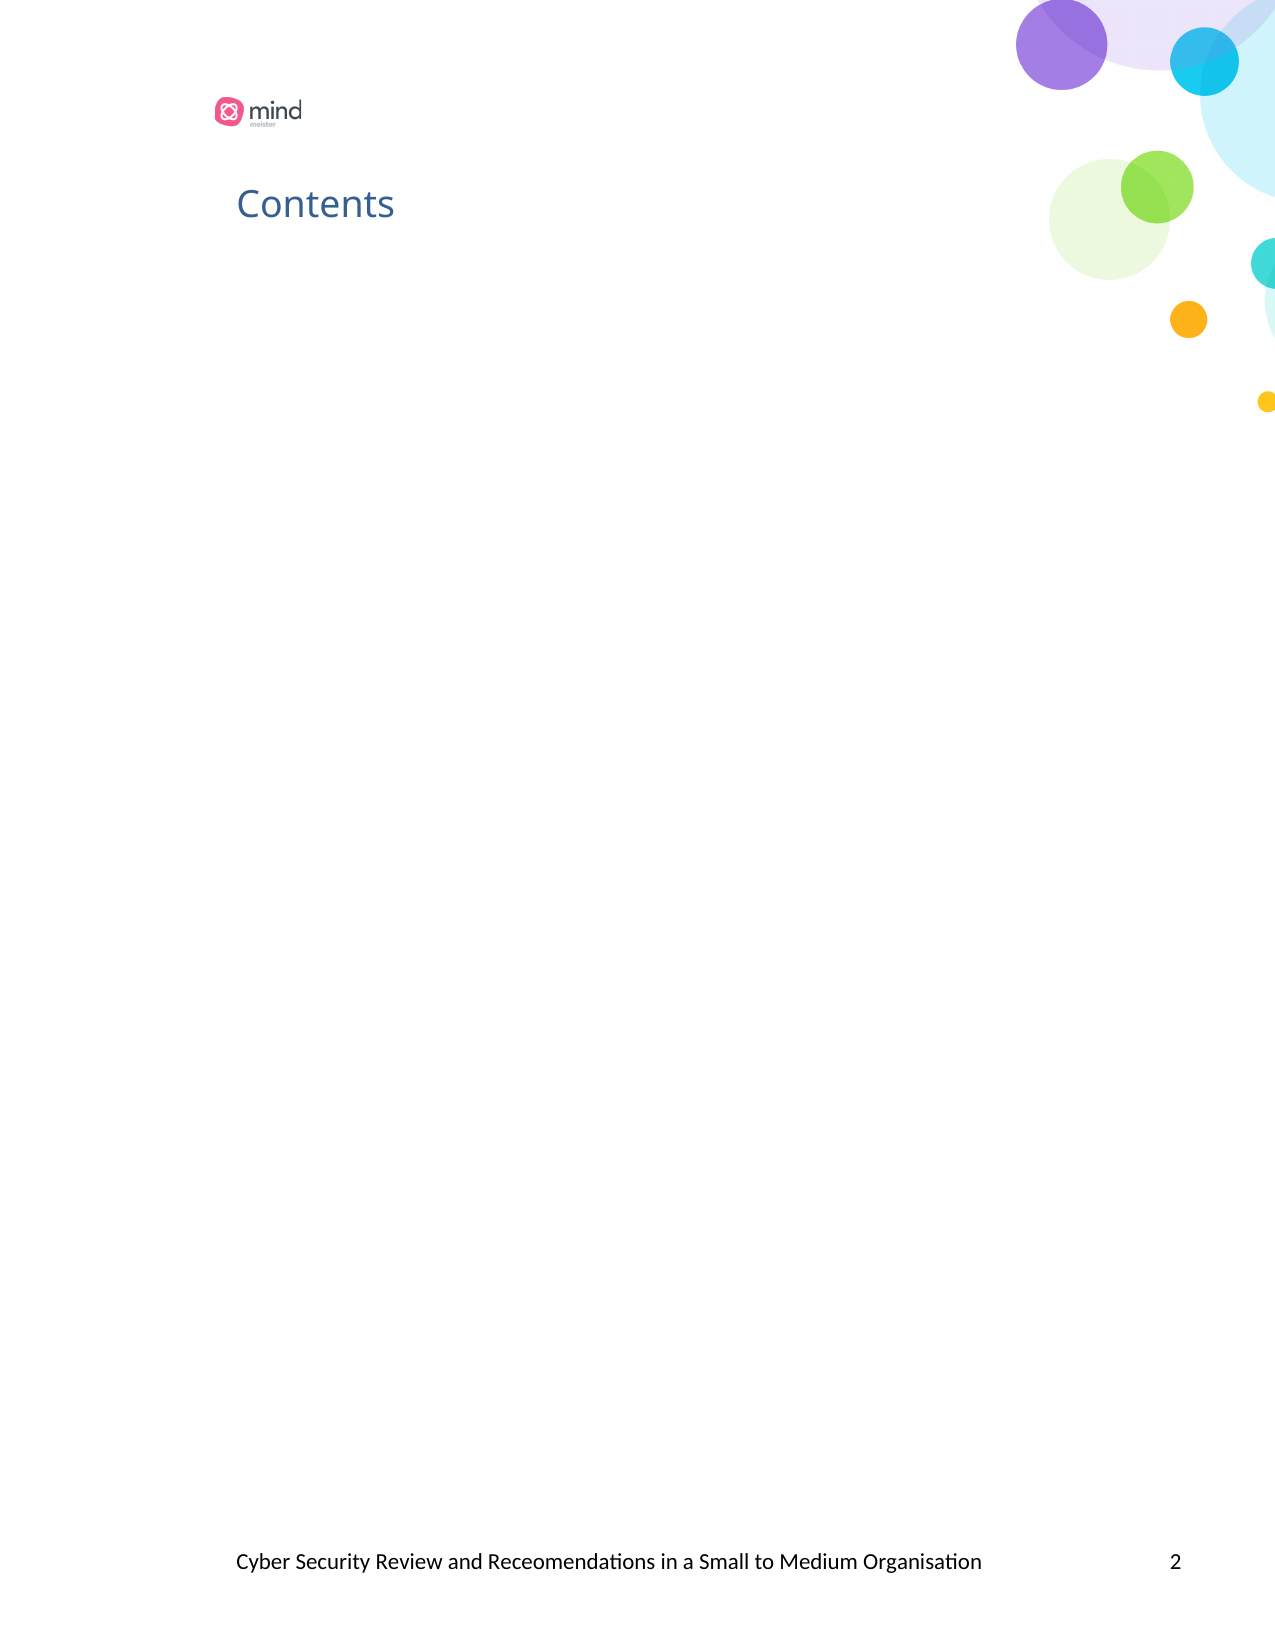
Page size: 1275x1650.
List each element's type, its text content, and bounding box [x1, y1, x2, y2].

picture [870, 0, 1275, 526]
picture [215, 95, 302, 128]
subtitle Contents [236, 177, 1098, 228]
